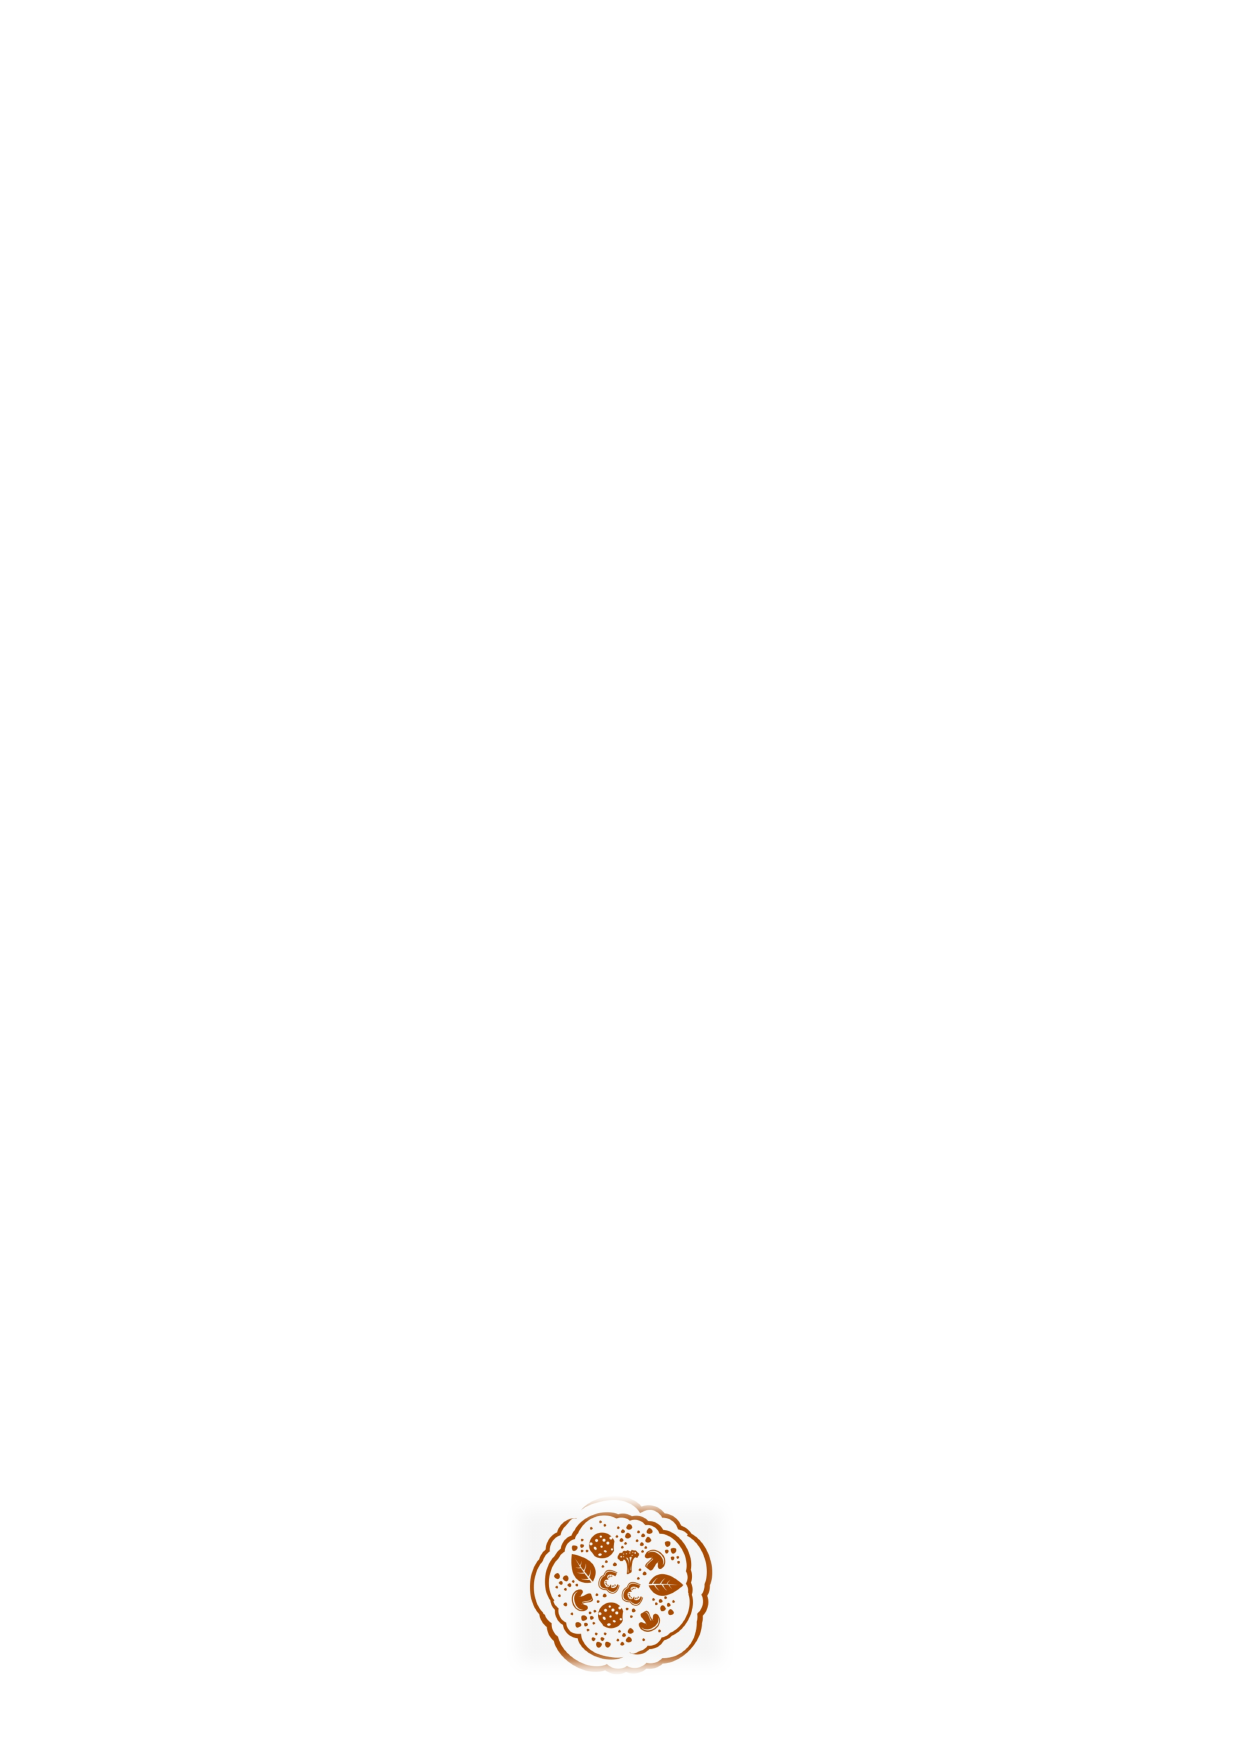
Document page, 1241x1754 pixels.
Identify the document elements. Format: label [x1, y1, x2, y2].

picture [531, 1522, 710, 1652]
